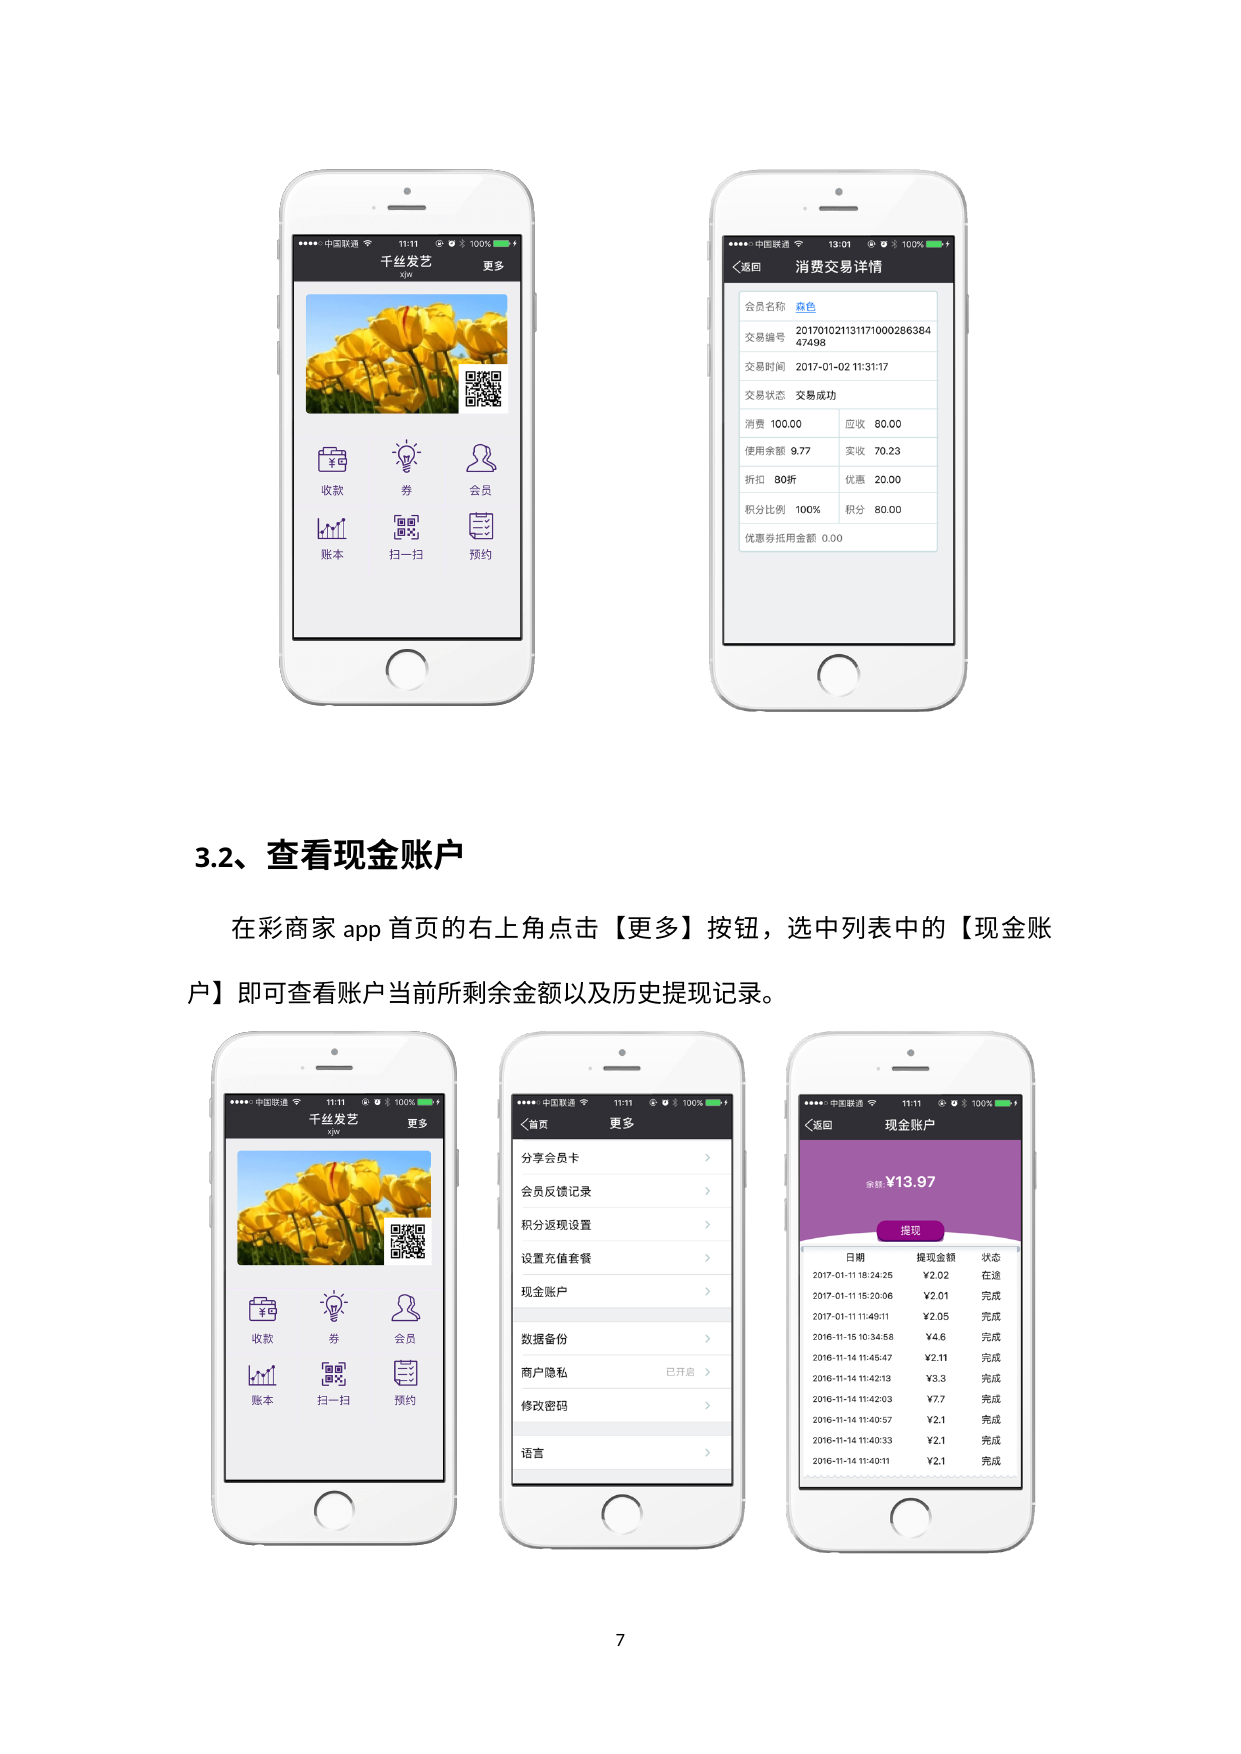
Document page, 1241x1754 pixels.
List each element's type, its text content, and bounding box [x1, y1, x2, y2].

picture [198, 1023, 466, 1555]
table_header [620, 162, 1052, 747]
table_header [188, 1024, 474, 1576]
table_header [474, 1024, 762, 1576]
picture [485, 1023, 754, 1559]
text 在彩商家app首页的右上角点击【更多】按钮，选中列表中的【现金账户】即可查看账户当前所剩余金额以及历史提现记录。 [187, 894, 1053, 1024]
subtitle 3.2、查看现金账户 [187, 820, 1053, 885]
picture [695, 162, 977, 722]
table_header [762, 1024, 1052, 1576]
picture [265, 162, 544, 716]
table_header [188, 162, 620, 747]
picture [772, 1023, 1044, 1563]
